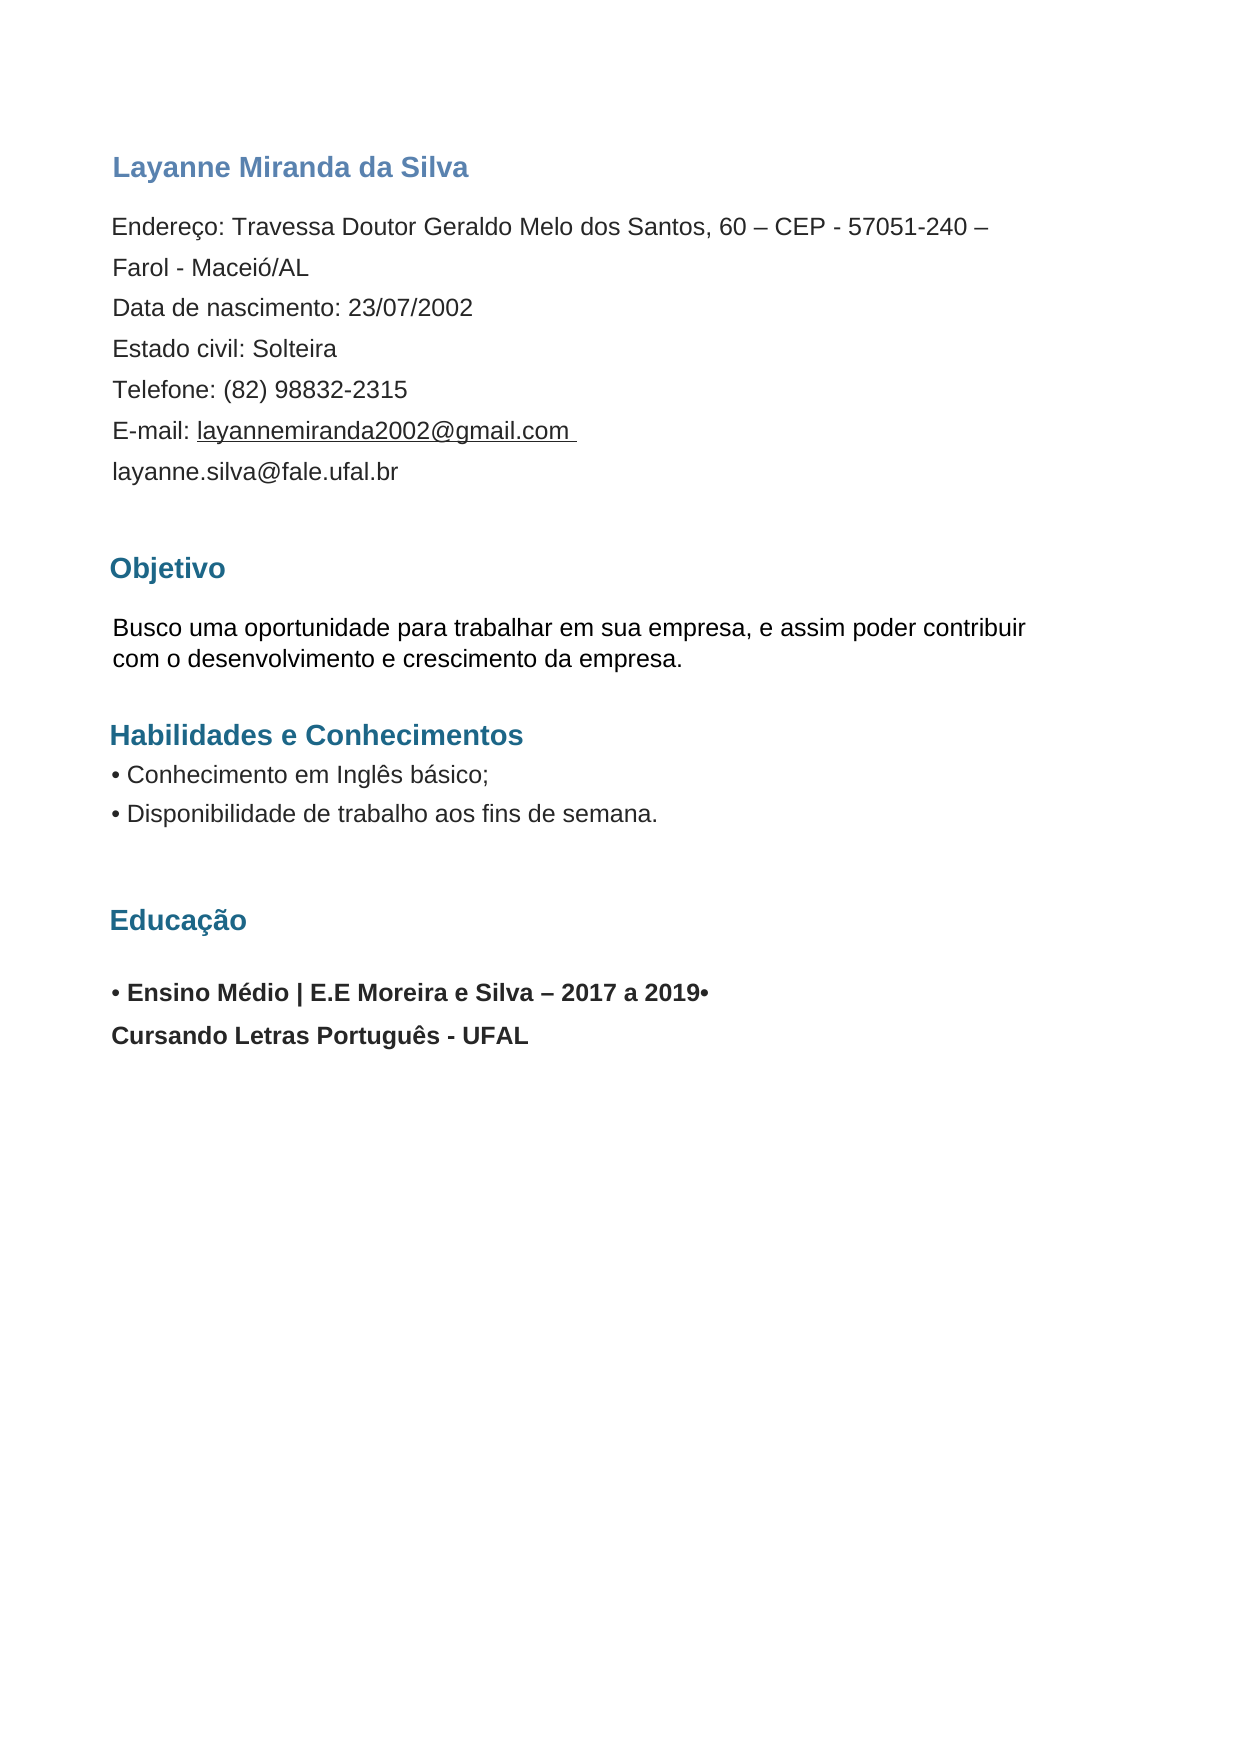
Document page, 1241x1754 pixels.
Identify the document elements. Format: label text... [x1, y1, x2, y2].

text Educação [109, 905, 1090, 937]
text Layanne Miranda da Silva [112, 151, 1090, 183]
text Habilidades e Conhecimentos • Conhecimento em Inglês básico; • Disponibilidade de trabalho aos fins de semana. [109, 715, 700, 830]
text Objetivo [109, 552, 1090, 585]
text • Ensino Médio | E.E Moreira e Silva – 2017 a 2019• Cursando Letras Português - UFAL [111, 966, 715, 1053]
text Busco uma oportunidade para trabalhar em sua empresa, e assim poder contribuir com o desenvolvimento e crescimento da empresa. [112, 611, 1045, 673]
text Endereço: Travessa Doutor Geraldo Melo dos Santos, 60 – CEP - 57051-240 – Farol - Maceió/AL Data de nascimento: 23/07/2002 Estado civil: Solteira Telefone: (82) 98832-2315 E-mail: layannemiranda2002@gmail.com layanne.silva@fale.ufal.br [111, 202, 1000, 488]
